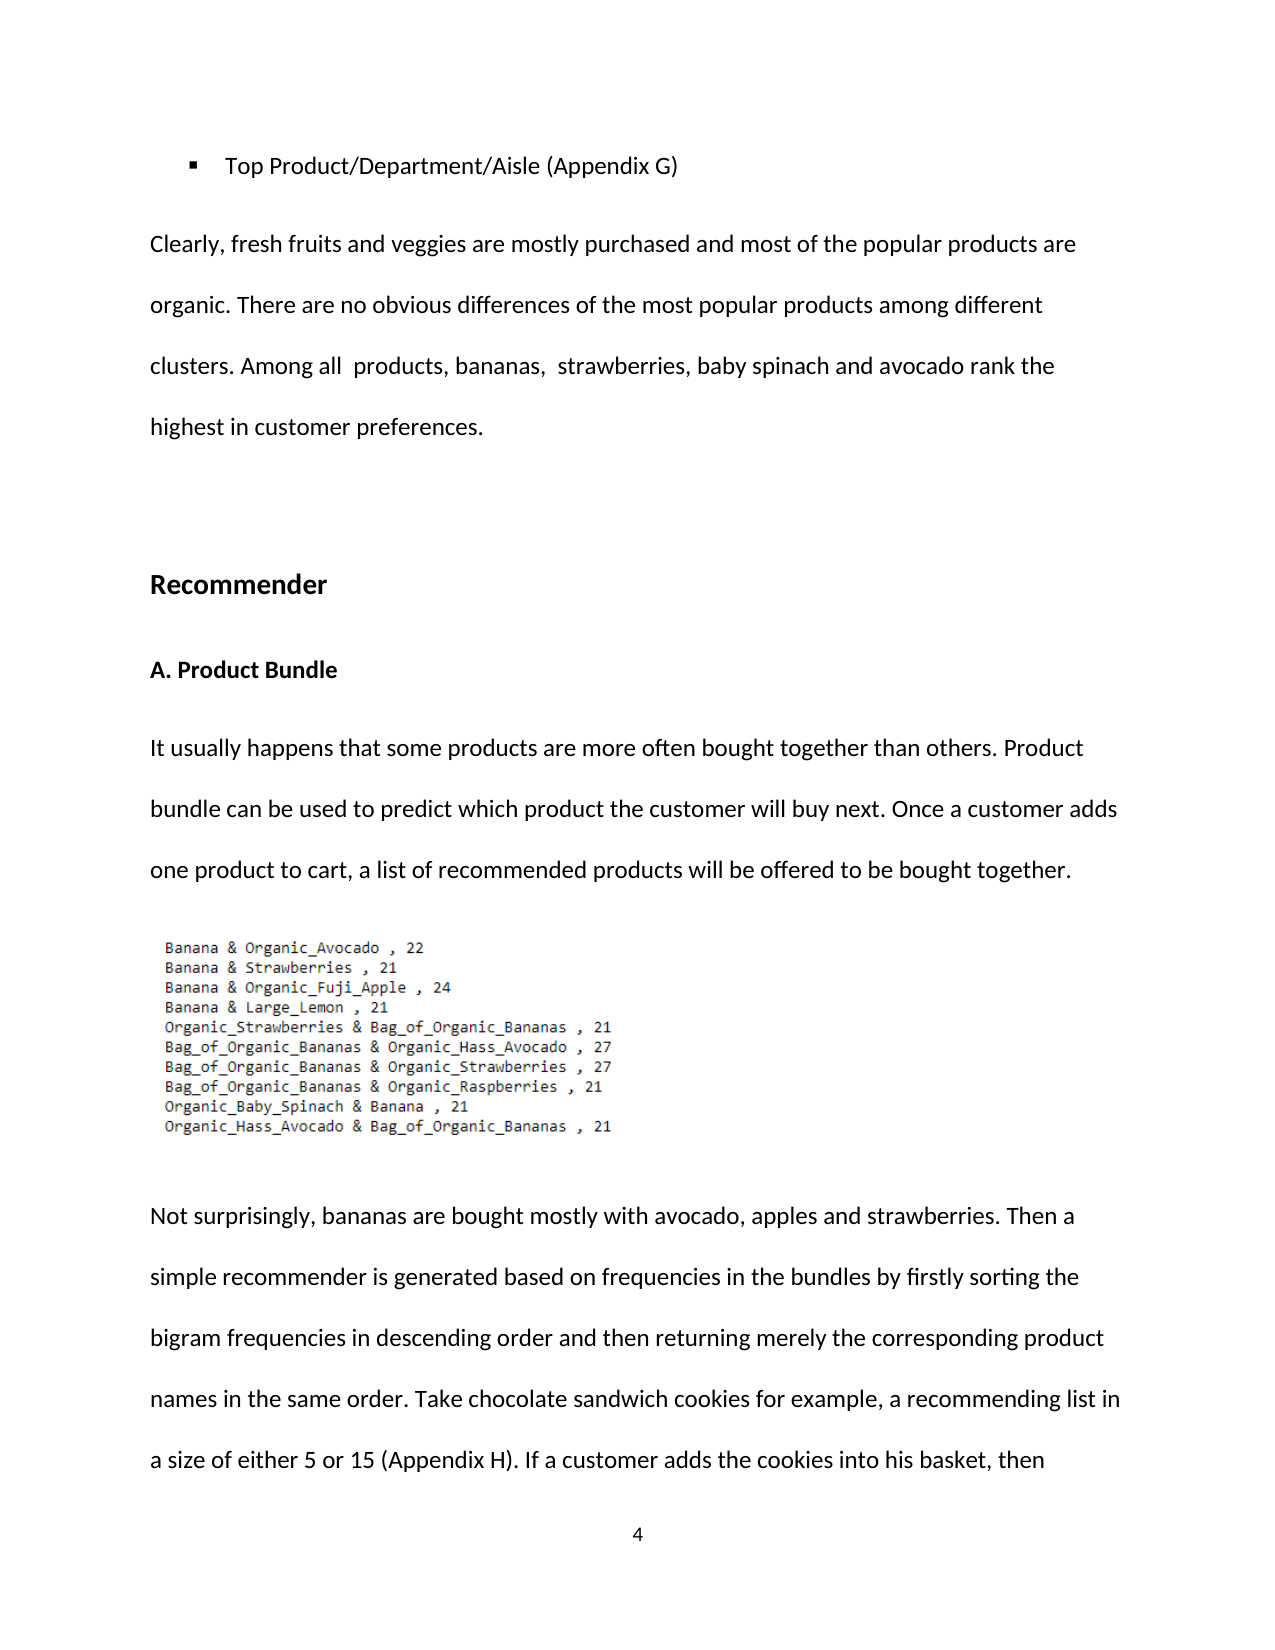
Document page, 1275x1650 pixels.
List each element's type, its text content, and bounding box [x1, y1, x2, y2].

text It usually happens that some products are more often bought together than others. Product bundle can be used to predict which product the customer will buy next. Once a customer adds one product to cart, a list of recommended products will be offered to be bought together. [150, 732, 1125, 884]
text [150, 1200, 1125, 1474]
list Top Product/Department/Aisle (Appendix G) [187, 150, 1125, 181]
text Clearly, fresh fruits and veggies are mostly purchased and most of the popular products are organic. There are no obvious differences of the most popular products among different clusters. Among all products, bananas, strawberries, baby spinach and avocado rank the highest in customer preferences. [150, 228, 1125, 441]
text A. Product Bundle [150, 654, 1125, 685]
text Recommender [150, 566, 1125, 602]
picture [150, 931, 658, 1156]
